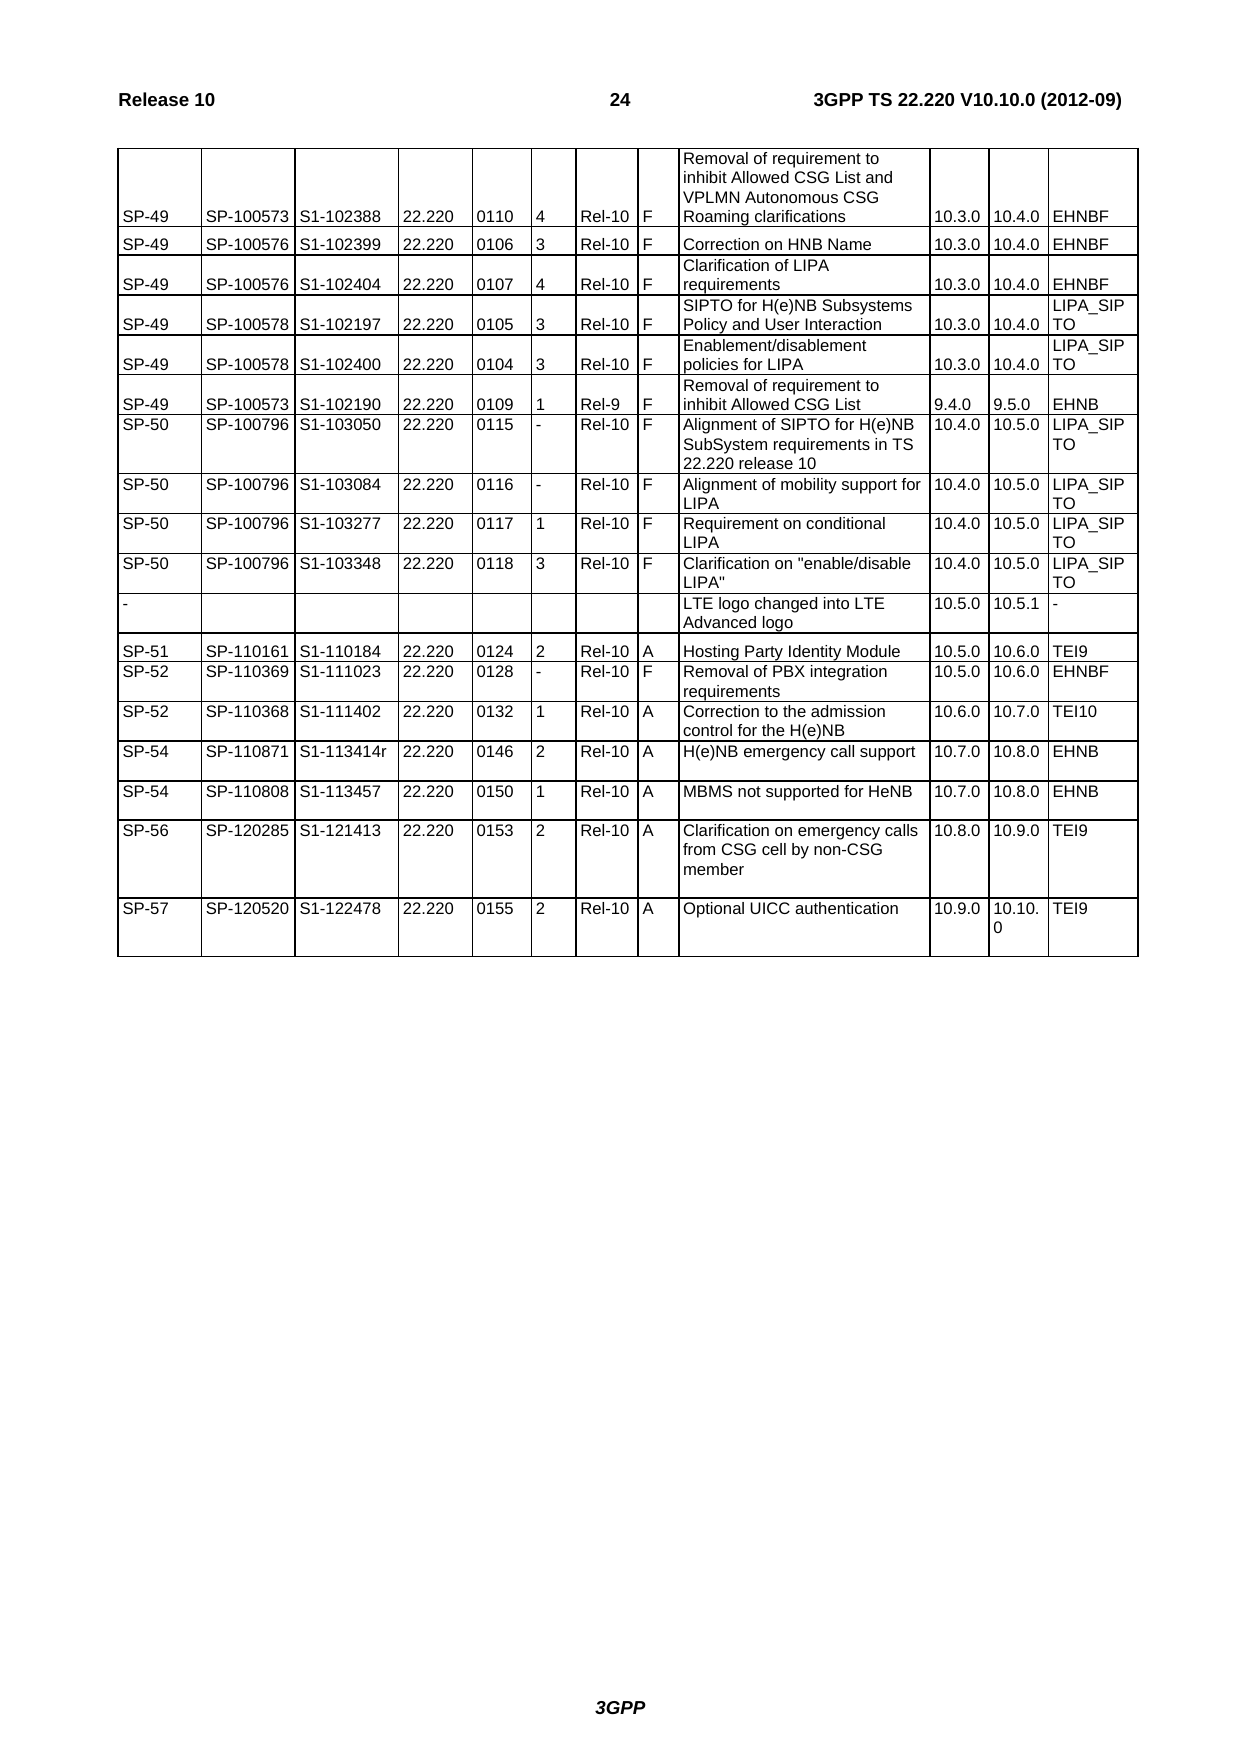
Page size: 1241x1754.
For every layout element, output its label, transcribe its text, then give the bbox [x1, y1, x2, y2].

table_cell EHNB [1049, 782, 1137, 819]
table_cell S1-103050 [296, 415, 398, 473]
table_cell SP-49 [119, 296, 201, 334]
table_cell EHNBF [1049, 256, 1137, 294]
table_cell TEI9 [1049, 899, 1137, 956]
table_cell SP-57 [119, 899, 201, 956]
table_cell 22.220 [399, 514, 472, 552]
table_cell 22.220 [399, 821, 472, 897]
table_cell F [639, 256, 678, 294]
table_cell 10.4.0 [931, 554, 988, 592]
table_cell 22.220 [399, 702, 472, 740]
table_cell S1-102400 [296, 336, 398, 374]
table_cell F [639, 662, 678, 701]
table_cell Requirement on conditional LIPA [680, 514, 929, 552]
table_cell LIPA_SIPTO [1049, 415, 1137, 473]
table_cell [296, 594, 398, 632]
table_cell SP-51 [119, 634, 201, 661]
table_cell A [639, 742, 678, 780]
table_cell SP-100573 [202, 149, 294, 226]
table_cell 4 [532, 149, 575, 226]
table_cell 2 [532, 899, 575, 956]
table_cell Rel-10 [577, 702, 637, 740]
table_cell Rel-10 [577, 149, 637, 226]
table_cell 10.3.0 [931, 336, 988, 374]
table_cell SP-49 [119, 375, 201, 414]
table_cell 0124 [473, 634, 531, 661]
table_cell 0110 [473, 149, 531, 226]
table_cell 10.4.0 [990, 256, 1048, 294]
table_cell 10.5.0 [990, 474, 1048, 513]
table_cell SP-110871 [202, 742, 294, 780]
table_cell 3 [532, 554, 575, 592]
table_cell A [639, 899, 678, 956]
table_cell SP-49 [119, 149, 201, 226]
table_cell S1-111023 [296, 662, 398, 701]
table_cell 10.6.0 [990, 634, 1048, 661]
table_cell 22.220 [399, 415, 472, 473]
table_cell 10.4.0 [931, 514, 988, 552]
table_cell 10.4.0 [990, 296, 1048, 334]
table_cell Hosting Party Identity Module [680, 634, 929, 661]
table_cell 2 [532, 742, 575, 780]
table_cell Clarification on "enable/disable LIPA" [680, 554, 929, 592]
table_cell Alignment of SIPTO for H(e)NB SubSystem requirements in TS 22.220 release 10 [680, 415, 929, 473]
table_cell Clarification on emergency calls from CSG cell by non-CSG member [680, 821, 929, 897]
table_cell 10.6.0 [931, 702, 988, 740]
table_cell [399, 594, 472, 632]
table_cell 10.5.1 [990, 594, 1048, 632]
table_cell [577, 594, 637, 632]
table_cell SP-54 [119, 782, 201, 819]
table_cell SP-120285 [202, 821, 294, 897]
table_cell F [639, 336, 678, 374]
table_cell S1-102399 [296, 227, 398, 254]
table_cell SP-100796 [202, 474, 294, 513]
table_cell 9.4.0 [931, 375, 988, 414]
table_cell SP-100796 [202, 415, 294, 473]
table_cell 10.4.0 [931, 415, 988, 473]
table_cell S1-111402 [296, 702, 398, 740]
table_cell 10.8.0 [990, 782, 1048, 819]
table_cell 0116 [473, 474, 531, 513]
table_cell 1 [532, 782, 575, 819]
table_cell MBMS not supported for HeNB [680, 782, 929, 819]
table_cell SP-52 [119, 662, 201, 701]
table_cell EHNB [1049, 742, 1137, 780]
table_cell [473, 594, 531, 632]
table_cell SP-52 [119, 702, 201, 740]
table_cell F [639, 296, 678, 334]
table_cell Removal of requirement to inhibit Allowed CSG List [680, 375, 929, 414]
table_cell SP-100578 [202, 336, 294, 374]
table_cell Rel-10 [577, 899, 637, 956]
table_cell A [639, 634, 678, 661]
table_cell SP-120520 [202, 899, 294, 956]
table_cell S1-103348 [296, 554, 398, 592]
table_cell TEI10 [1049, 702, 1137, 740]
table_cell 10.4.0 [931, 474, 988, 513]
table_cell LIPA_SIPTO [1049, 554, 1137, 592]
table_cell 0106 [473, 227, 531, 254]
table_cell TEI9 [1049, 634, 1137, 661]
table_cell Rel-10 [577, 227, 637, 254]
table_cell LIPA_SIPTO [1049, 296, 1137, 334]
table_cell F [639, 554, 678, 592]
table_cell SP-56 [119, 821, 201, 897]
table_cell S1-113414r [296, 742, 398, 780]
table_cell 1 [532, 702, 575, 740]
table_cell 3 [532, 336, 575, 374]
table_cell 0109 [473, 375, 531, 414]
table_cell Optional UICC authentication [680, 899, 929, 956]
table_cell SP-50 [119, 415, 201, 473]
table_cell 0132 [473, 702, 531, 740]
table_cell S1-110184 [296, 634, 398, 661]
table_cell S1-102197 [296, 296, 398, 334]
table_cell 0128 [473, 662, 531, 701]
table_cell 10.3.0 [931, 149, 988, 226]
table_cell 10.5.0 [931, 594, 988, 632]
table_cell EHNB [1049, 375, 1137, 414]
table_cell 3 [532, 296, 575, 334]
table_cell Enablement/disablement policies for LIPA [680, 336, 929, 374]
table_cell 4 [532, 256, 575, 294]
table_cell SP-110369 [202, 662, 294, 701]
table_cell SP-100576 [202, 227, 294, 254]
table_cell F [639, 514, 678, 552]
table_cell - [532, 415, 575, 473]
table_cell Rel-10 [577, 514, 637, 552]
table_cell 10.5.0 [990, 514, 1048, 552]
table_cell S1-102388 [296, 149, 398, 226]
table_cell SP-100796 [202, 514, 294, 552]
table_cell 22.220 [399, 256, 472, 294]
table_cell Rel-10 [577, 782, 637, 819]
table_cell 22.220 [399, 634, 472, 661]
table_cell 0155 [473, 899, 531, 956]
table_cell SP-110161 [202, 634, 294, 661]
table_cell LIPA_SIPTO [1049, 336, 1137, 374]
table_cell 10.7.0 [931, 782, 988, 819]
table_cell EHNBF [1049, 662, 1137, 701]
table_cell S1-113457 [296, 782, 398, 819]
table_cell 0104 [473, 336, 531, 374]
table_cell 2 [532, 634, 575, 661]
table_cell 1 [532, 375, 575, 414]
table_cell F [639, 375, 678, 414]
table_cell 0115 [473, 415, 531, 473]
table_cell SP-100576 [202, 256, 294, 294]
table_cell - [1049, 594, 1137, 632]
table_cell SP-49 [119, 227, 201, 254]
table_cell S1-121413 [296, 821, 398, 897]
table_cell SP-50 [119, 474, 201, 513]
table_cell H(e)NB emergency call support [680, 742, 929, 780]
table_cell 22.220 [399, 782, 472, 819]
table_cell LTE logo changed into LTE Advanced logo [680, 594, 929, 632]
table_cell SP-49 [119, 336, 201, 374]
table_cell 0146 [473, 742, 531, 780]
table_cell SP-49 [119, 256, 201, 294]
table_cell 10.7.0 [990, 702, 1048, 740]
table_cell Rel-10 [577, 474, 637, 513]
table_cell 10.3.0 [931, 227, 988, 254]
table_cell SP-50 [119, 514, 201, 552]
table_cell Removal of PBX integration requirements [680, 662, 929, 701]
table_cell SP-100796 [202, 554, 294, 592]
table_cell F [639, 474, 678, 513]
table_cell 10.8.0 [931, 821, 988, 897]
table_cell 2 [532, 821, 575, 897]
table_cell 0117 [473, 514, 531, 552]
table_cell 1 [532, 514, 575, 552]
table_cell SP-100573 [202, 375, 294, 414]
table_cell SP-110368 [202, 702, 294, 740]
table_cell 0118 [473, 554, 531, 592]
table_cell [532, 594, 575, 632]
table_cell SP-100578 [202, 296, 294, 334]
table_cell 22.220 [399, 554, 472, 592]
table_cell 22.220 [399, 662, 472, 701]
table_cell Rel-10 [577, 662, 637, 701]
table_cell 0105 [473, 296, 531, 334]
table_cell Alignment of mobility support for LIPA [680, 474, 929, 513]
table_cell 9.5.0 [990, 375, 1048, 414]
table_cell Clarification of LIPA requirements [680, 256, 929, 294]
table_cell 22.220 [399, 296, 472, 334]
table_cell LIPA_SIPTO [1049, 474, 1137, 513]
table_cell 10.8.0 [990, 742, 1048, 780]
table_cell EHNBF [1049, 149, 1137, 226]
table_cell 0107 [473, 256, 531, 294]
table_cell 0150 [473, 782, 531, 819]
table_cell [202, 594, 294, 632]
table_cell Rel-10 [577, 634, 637, 661]
table_cell - [532, 662, 575, 701]
table_cell 10.5.0 [990, 554, 1048, 592]
table_cell SP-54 [119, 742, 201, 780]
table_cell Correction to the admission control for the H(e)NB [680, 702, 929, 740]
table_cell [639, 594, 678, 632]
table_cell Rel-10 [577, 336, 637, 374]
table_cell 0153 [473, 821, 531, 897]
table_cell Correction on HNB Name [680, 227, 929, 254]
table_cell Rel-10 [577, 821, 637, 897]
table_cell S1-102404 [296, 256, 398, 294]
table_cell TEI9 [1049, 821, 1137, 897]
table_cell F [639, 227, 678, 254]
table_cell 22.220 [399, 375, 472, 414]
table_cell 3 [532, 227, 575, 254]
table_cell 10.4.0 [990, 149, 1048, 226]
table_cell 10.10.0 [990, 899, 1048, 956]
table_cell A [639, 821, 678, 897]
table_cell F [639, 415, 678, 473]
table_cell A [639, 782, 678, 819]
table_cell A [639, 702, 678, 740]
table_cell 10.6.0 [990, 662, 1048, 701]
table_cell 10.9.0 [931, 899, 988, 956]
table_cell Rel-10 [577, 415, 637, 473]
table_cell Rel-10 [577, 256, 637, 294]
table_cell S1-122478 [296, 899, 398, 956]
table_cell Rel-10 [577, 554, 637, 592]
table_cell LIPA_SIPTO [1049, 514, 1137, 552]
table_cell 22.220 [399, 336, 472, 374]
table_cell SIPTO for H(e)NB Subsystems Policy and User Interaction [680, 296, 929, 334]
table_cell Rel-9 [577, 375, 637, 414]
table_cell 22.220 [399, 474, 472, 513]
table_cell S1-103277 [296, 514, 398, 552]
table_cell Rel-10 [577, 296, 637, 334]
table_cell EHNBF [1049, 227, 1137, 254]
table_cell 10.3.0 [931, 256, 988, 294]
table_cell SP-50 [119, 554, 201, 592]
table_cell 10.7.0 [931, 742, 988, 780]
table_cell - [532, 474, 575, 513]
table_cell 10.5.0 [931, 662, 988, 701]
table_cell 10.5.0 [990, 415, 1048, 473]
table_cell Rel-10 [577, 742, 637, 780]
table_cell 10.3.0 [931, 296, 988, 334]
table_cell 22.220 [399, 742, 472, 780]
table_cell 10.4.0 [990, 227, 1048, 254]
table_cell 10.5.0 [931, 634, 988, 661]
table_cell 22.220 [399, 899, 472, 956]
table_cell F [639, 149, 678, 226]
table_cell S1-103084 [296, 474, 398, 513]
table_cell S1-102190 [296, 375, 398, 414]
table_cell Removal of requirement to inhibit Allowed CSG List and VPLMN Autonomous CSG Roaming clarifications [680, 149, 929, 226]
table_cell SP-110808 [202, 782, 294, 819]
table_cell - [119, 594, 201, 632]
table_cell 22.220 [399, 227, 472, 254]
table_cell 22.220 [399, 149, 472, 226]
table_cell 10.4.0 [990, 336, 1048, 374]
table_cell 10.9.0 [990, 821, 1048, 897]
